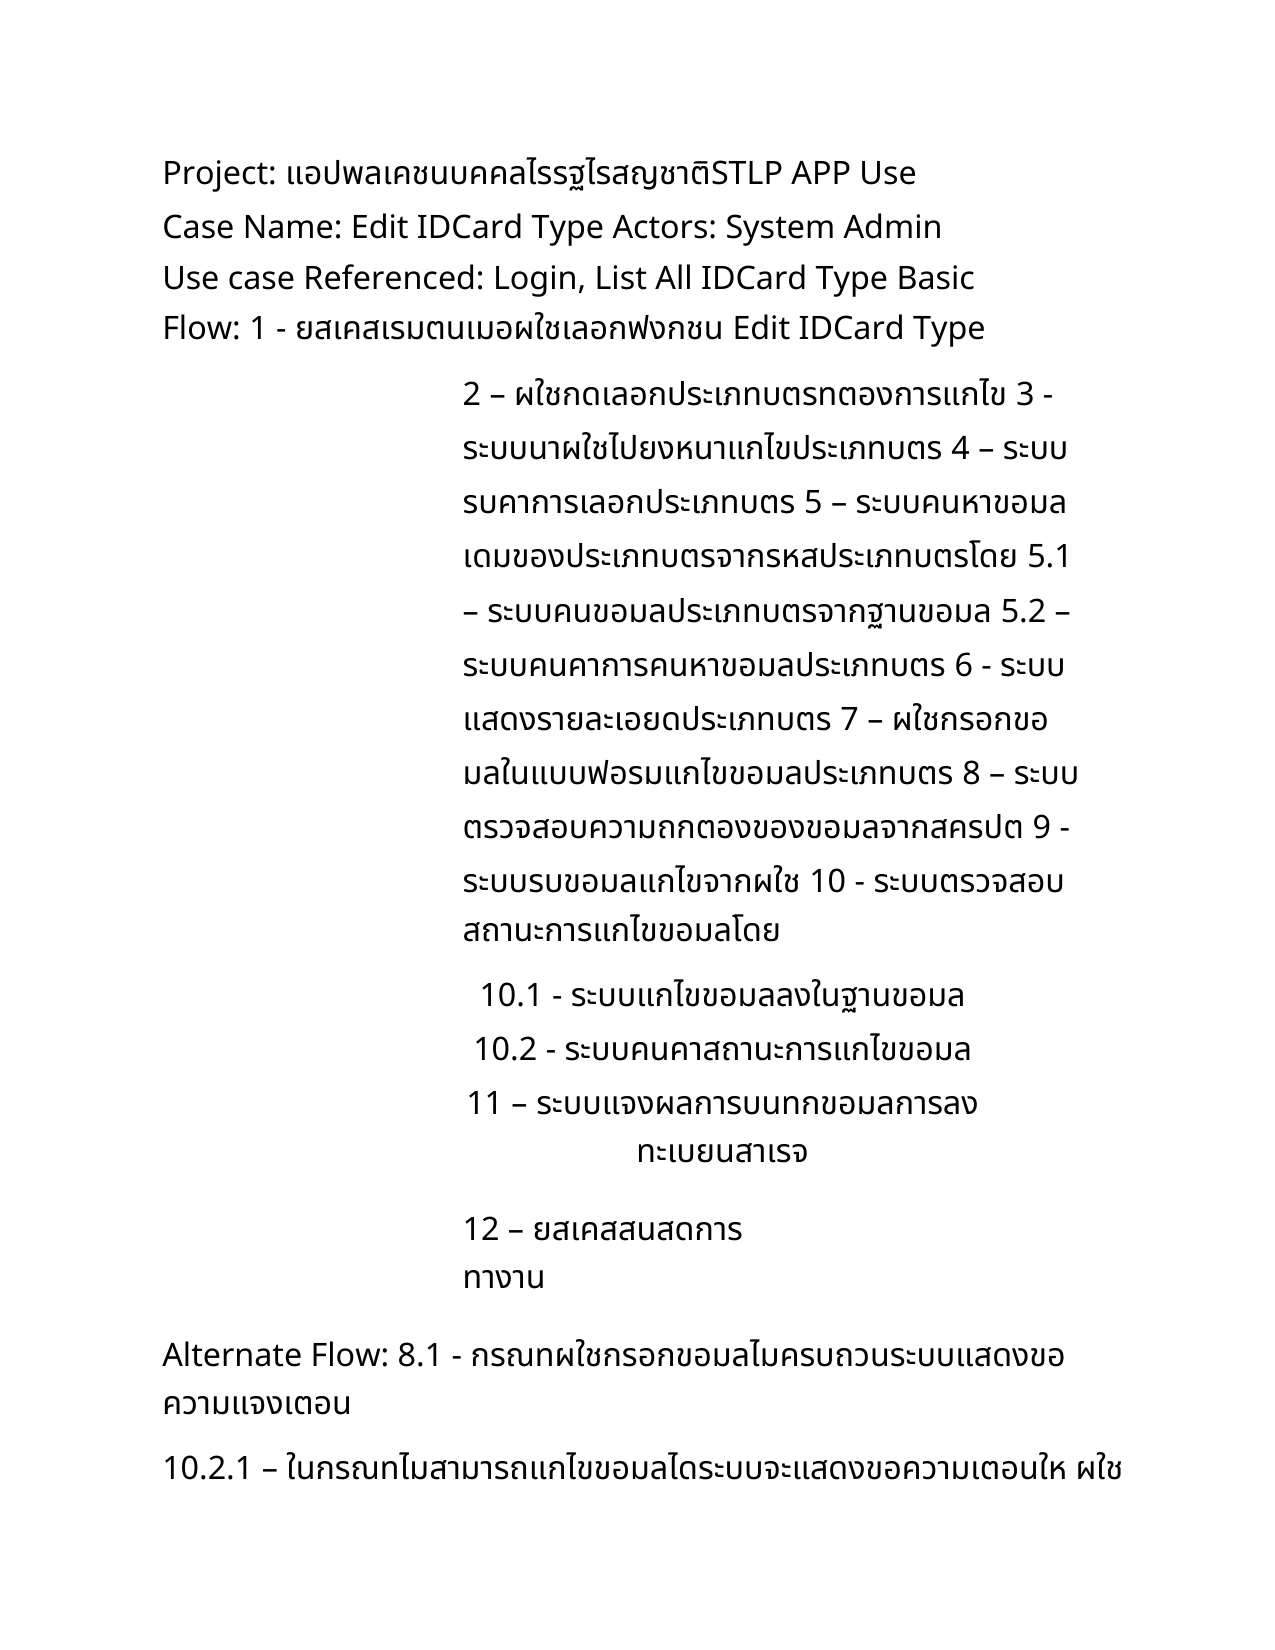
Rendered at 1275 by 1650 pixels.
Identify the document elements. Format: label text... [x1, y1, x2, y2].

text 12 – ยสเคสสนสดการทางาน [462, 1205, 751, 1301]
text 2 – ผใชกดเลอกประเภทบตรทตองการแกไข 3 - ระบบนาผใชไปยงหนาแกไขประเภทบตร 4 – ระบบรบคาการเลอกประเภทบตร 5 – ระบบคนหาขอมลเดมของประเภทบตรจากรหสประเภทบตรโดย 5.1 – ระบบคนขอมลประเภทบตรจากฐานขอมล 5.2 – ระบบคนคาการคนหาขอมลประเภทบตร 6 - ระบบแสดงรายละเอยดประเภทบตร 7 – ผใชกรอกขอมลในแบบฟอรมแกไขขอมลประเภทบตร 8 – ระบบตรวจสอบความถกตองของขอมลจากสครปต 9 - ระบบรบขอมลแกไขจากผใช 10 - ระบบตรวจสอบสถานะการแกไขขอมลโดย [462, 371, 1086, 954]
text 10.1 - ระบบแกไขขอมลลงในฐานขอมล 10.2 - ระบบคนคาสถานะการแกไขขอมล 11 – ระบบแจงผลการบนทกขอมลการลงทะเบยนสาเรจ [462, 971, 982, 1176]
text Project: แอปพลเคชนบคคลไรรฐไรสญชาติSTLP APP Use Case Name: Edit IDCard Type Actors: System Admin Use case Referenced: Login, List All IDCard Type Basic Flow: 1 - ยสเคสเรมตนเมอผใชเลอกฟงกชน Edit IDCard Type [162, 150, 996, 353]
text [162, 1445, 1136, 1492]
text Alternate Flow: 8.1 - กรณทผใชกรอกขอมลไมครบถวนระบบแสดงขอความแจงเตอน [162, 1332, 1097, 1427]
